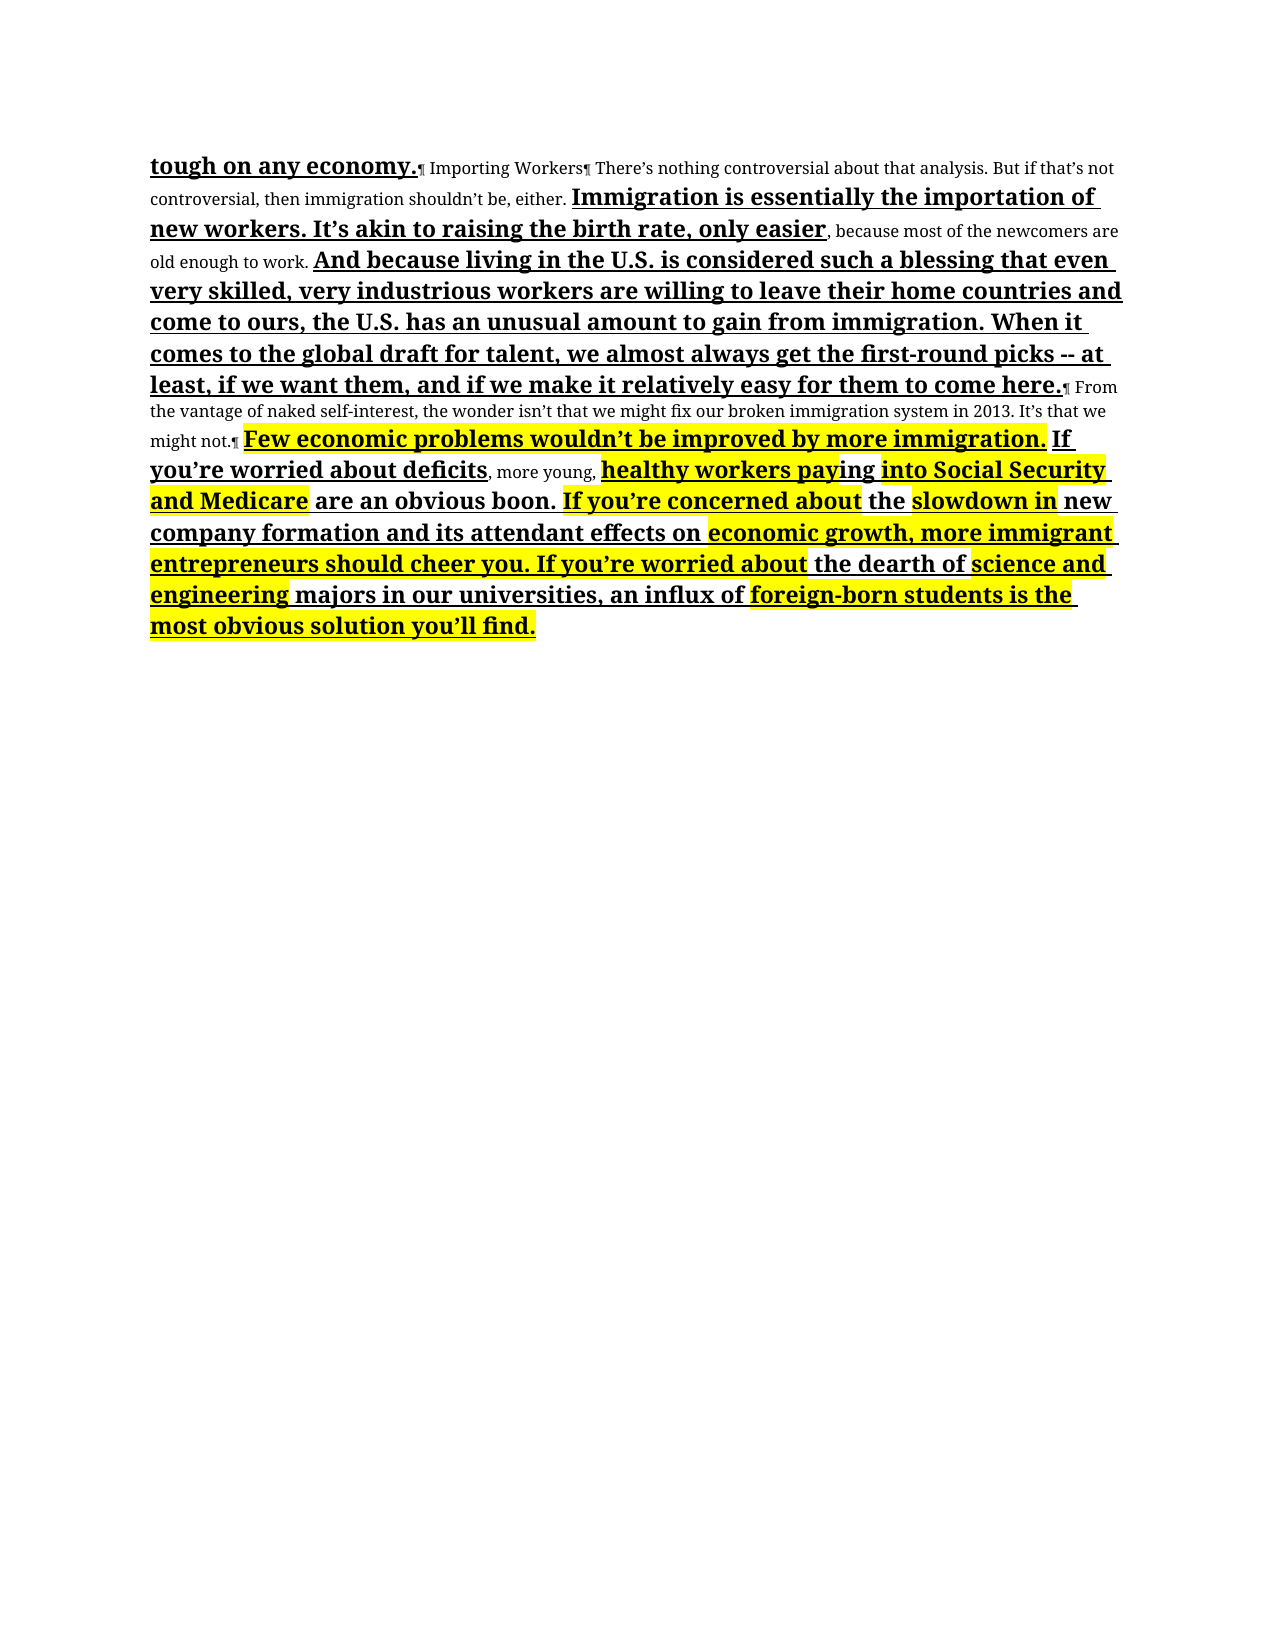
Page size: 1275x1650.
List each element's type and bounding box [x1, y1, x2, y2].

text [150, 150, 1125, 641]
